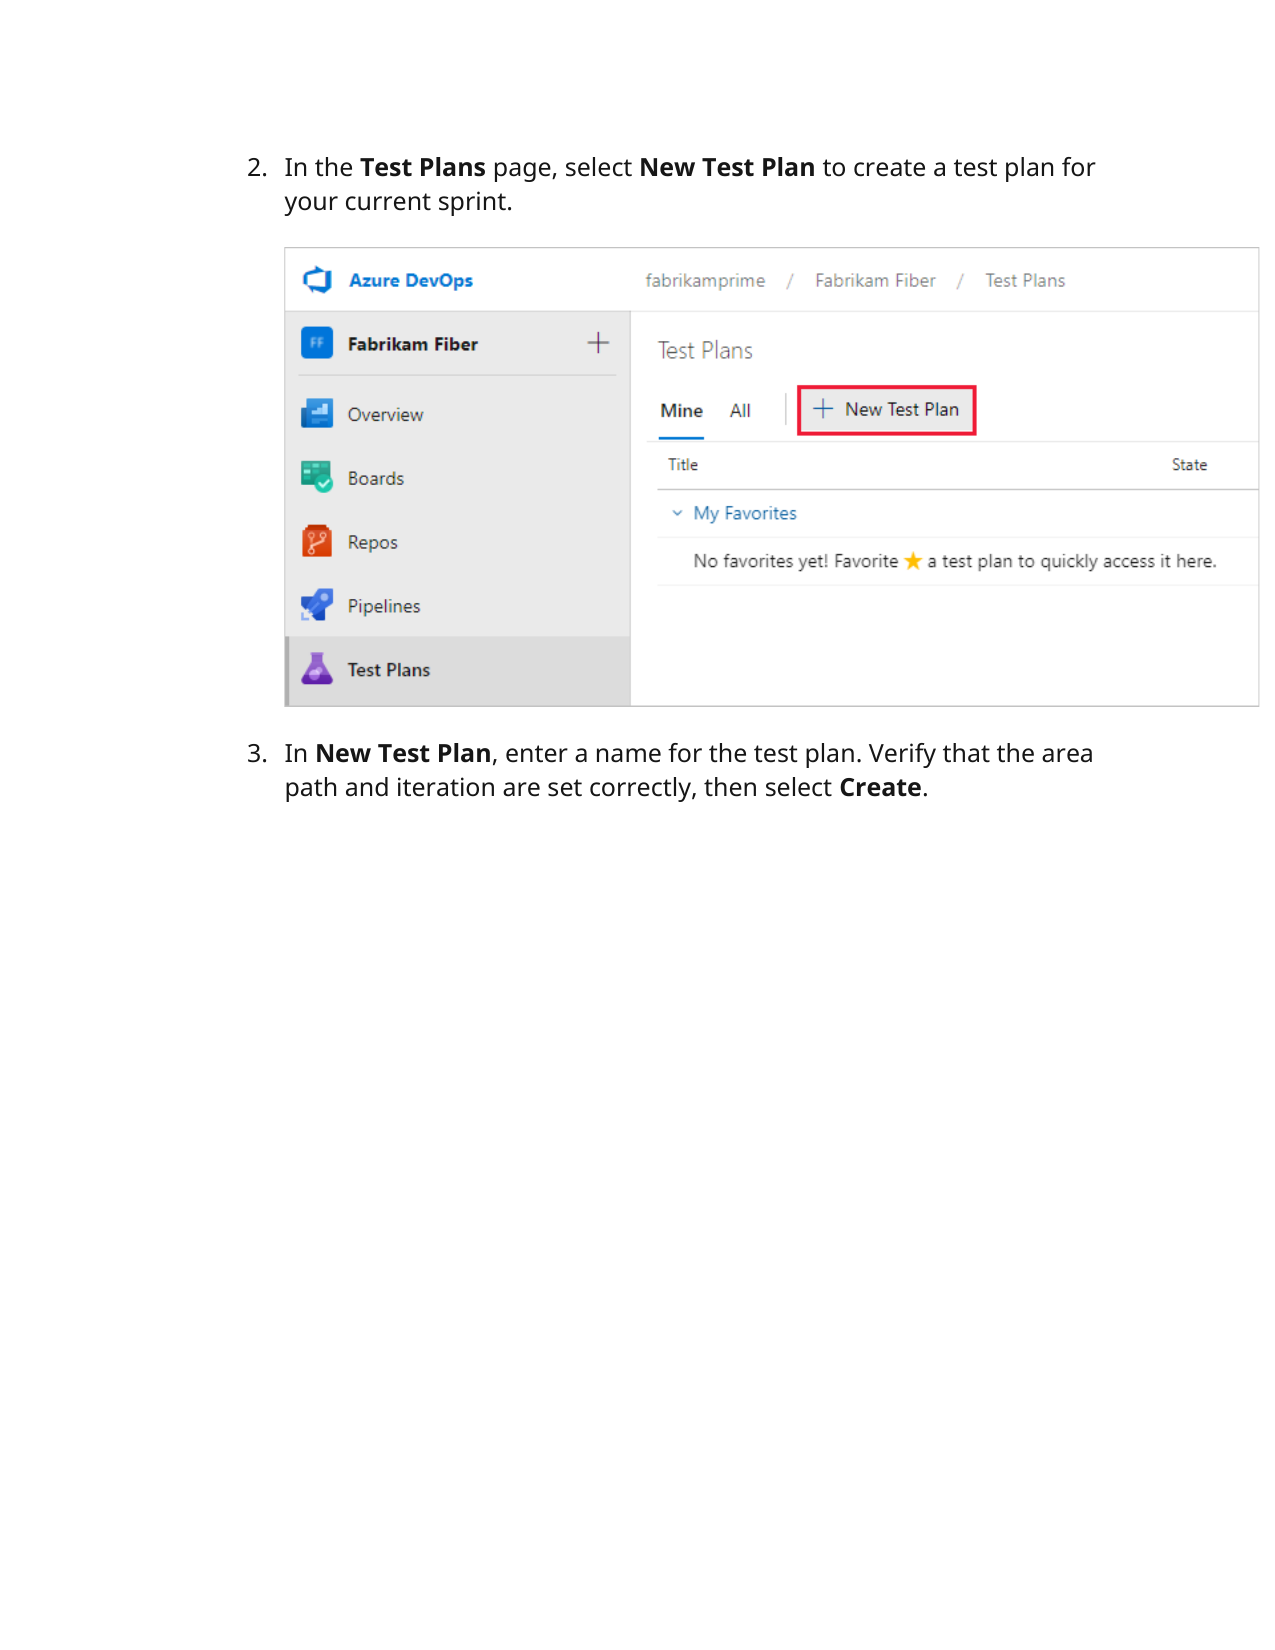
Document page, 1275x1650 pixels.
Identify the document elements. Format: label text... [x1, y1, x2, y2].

list In New Test Plan, enter a name for the test plan. Verify that the area path and iteration are set correctly, then select Create. [247, 736, 1125, 804]
picture [284, 247, 1260, 707]
list In the Test Plans page, select New Test Plan to create a test plan for your current sprint. [247, 150, 1125, 218]
